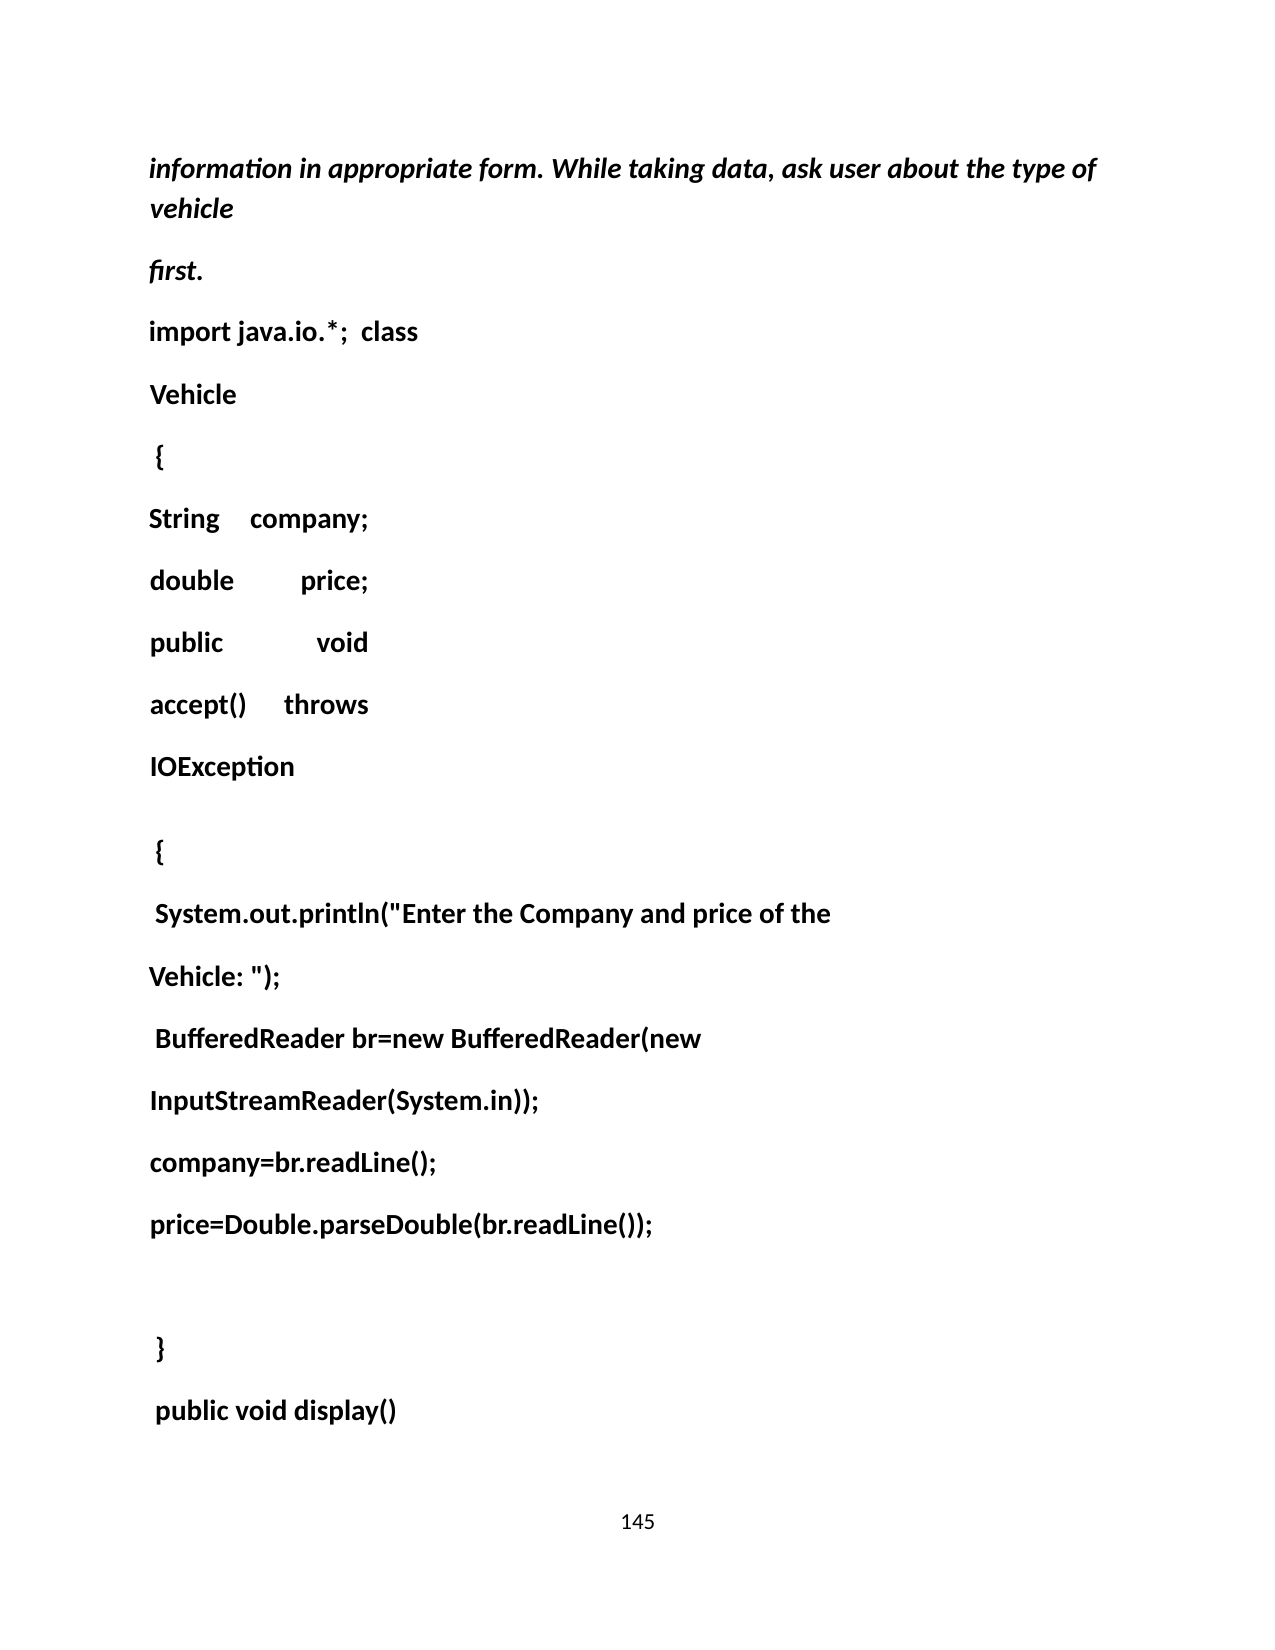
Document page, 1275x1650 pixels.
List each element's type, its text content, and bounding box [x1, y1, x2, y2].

text Vehicle: "); [148, 958, 1118, 993]
text BufferedReader br=new BufferedReader(new InputStreamReader(System.in)); company=br.readLine(); price=Double.parseDouble(br.readLine()); [148, 1020, 845, 1241]
text first. [148, 252, 1124, 287]
text System.out.println("Enter the Company and price of the [148, 896, 1118, 931]
text { [148, 438, 1118, 474]
text } [148, 1330, 1118, 1366]
text public void display() [148, 1392, 1118, 1428]
text { [148, 833, 1118, 869]
text import java.io.*; class Vehicle [148, 313, 420, 411]
text String company; double price; public void accept() throws IOException [148, 500, 368, 784]
text information in appropriate form. While taking data, ask user about the type of vehicle [148, 150, 1124, 226]
